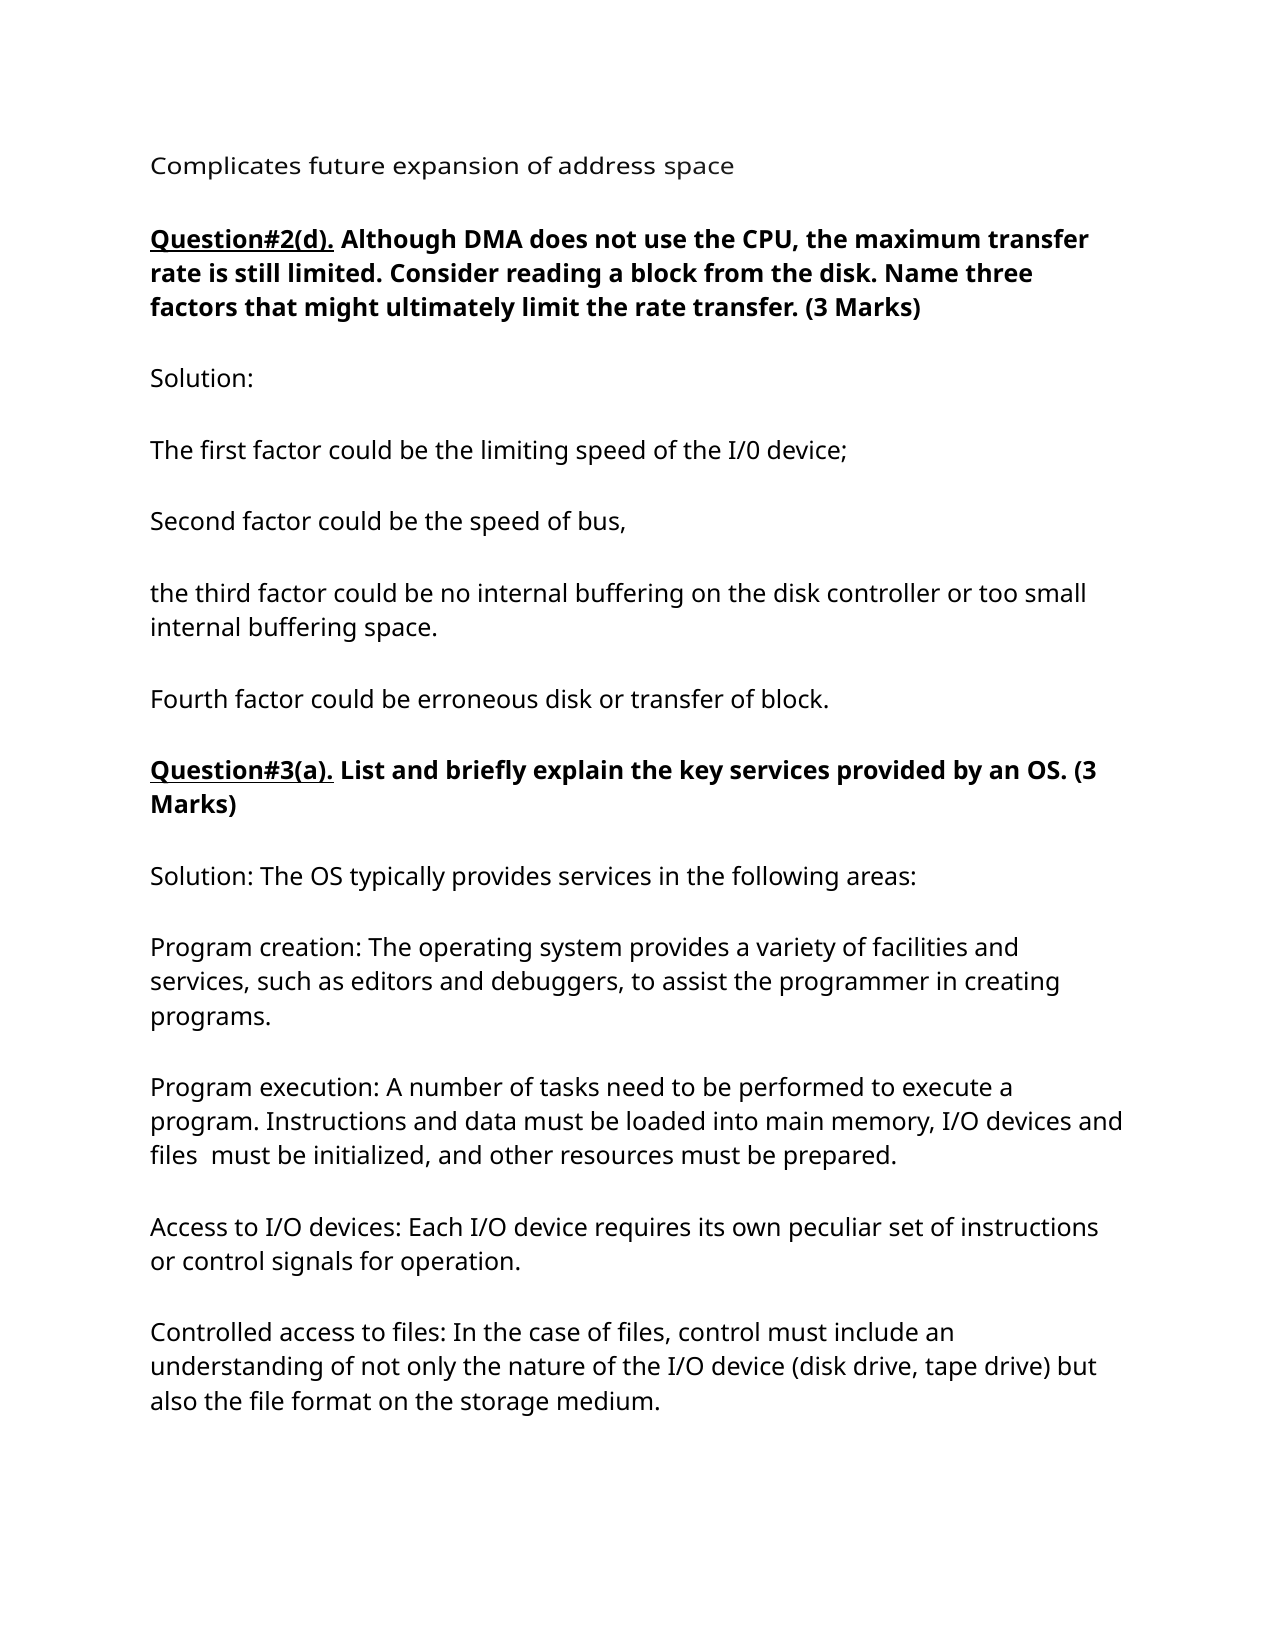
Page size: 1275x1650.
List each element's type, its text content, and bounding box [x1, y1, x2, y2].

text Solution: The OS typically provides services in the following areas: [150, 858, 1125, 892]
text Solution: [150, 361, 1125, 395]
text The first factor could be the limiting speed of the I/0 device; [150, 432, 1125, 467]
text Program creation: The operating system provides a variety of facilities and services, such as editors and debuggers, to assist the programmer in creating programs. [150, 930, 1125, 1032]
text Complicates future expansion of address space [150, 150, 1125, 181]
text Second factor could be the speed of bus, [150, 504, 1125, 538]
text Question#2(d). Although DMA does not use the CPU, the maximum transfer rate is still limited. Consider reading a block from the disk. Name three factors that might ultimately limit the rate transfer. (3 Marks) [150, 221, 1125, 323]
text Controlled access to files: In the case of files, control must include an understanding of not only the nature of the I/O device (disk drive, tape drive) but also the file format on the storage medium. [150, 1315, 1125, 1417]
text the third factor could be no internal buffering on the disk controller or too small internal buffering space. [150, 576, 1125, 644]
text Fourth factor could be erroneous disk or transfer of block. [150, 681, 1125, 715]
text Program execution: A number of tasks need to be performed to execute a program. Instructions and data must be loaded into main memory, I/O devices and files must be initialized, and other resources must be prepared. [150, 1070, 1125, 1172]
text Access to I/O devices: Each I/O device requires its own peculiar set of instructions or control signals for operation. [150, 1209, 1125, 1277]
text Question#3(a). List and briefly explain the key services provided by an OS. (3 Marks) [150, 753, 1125, 821]
